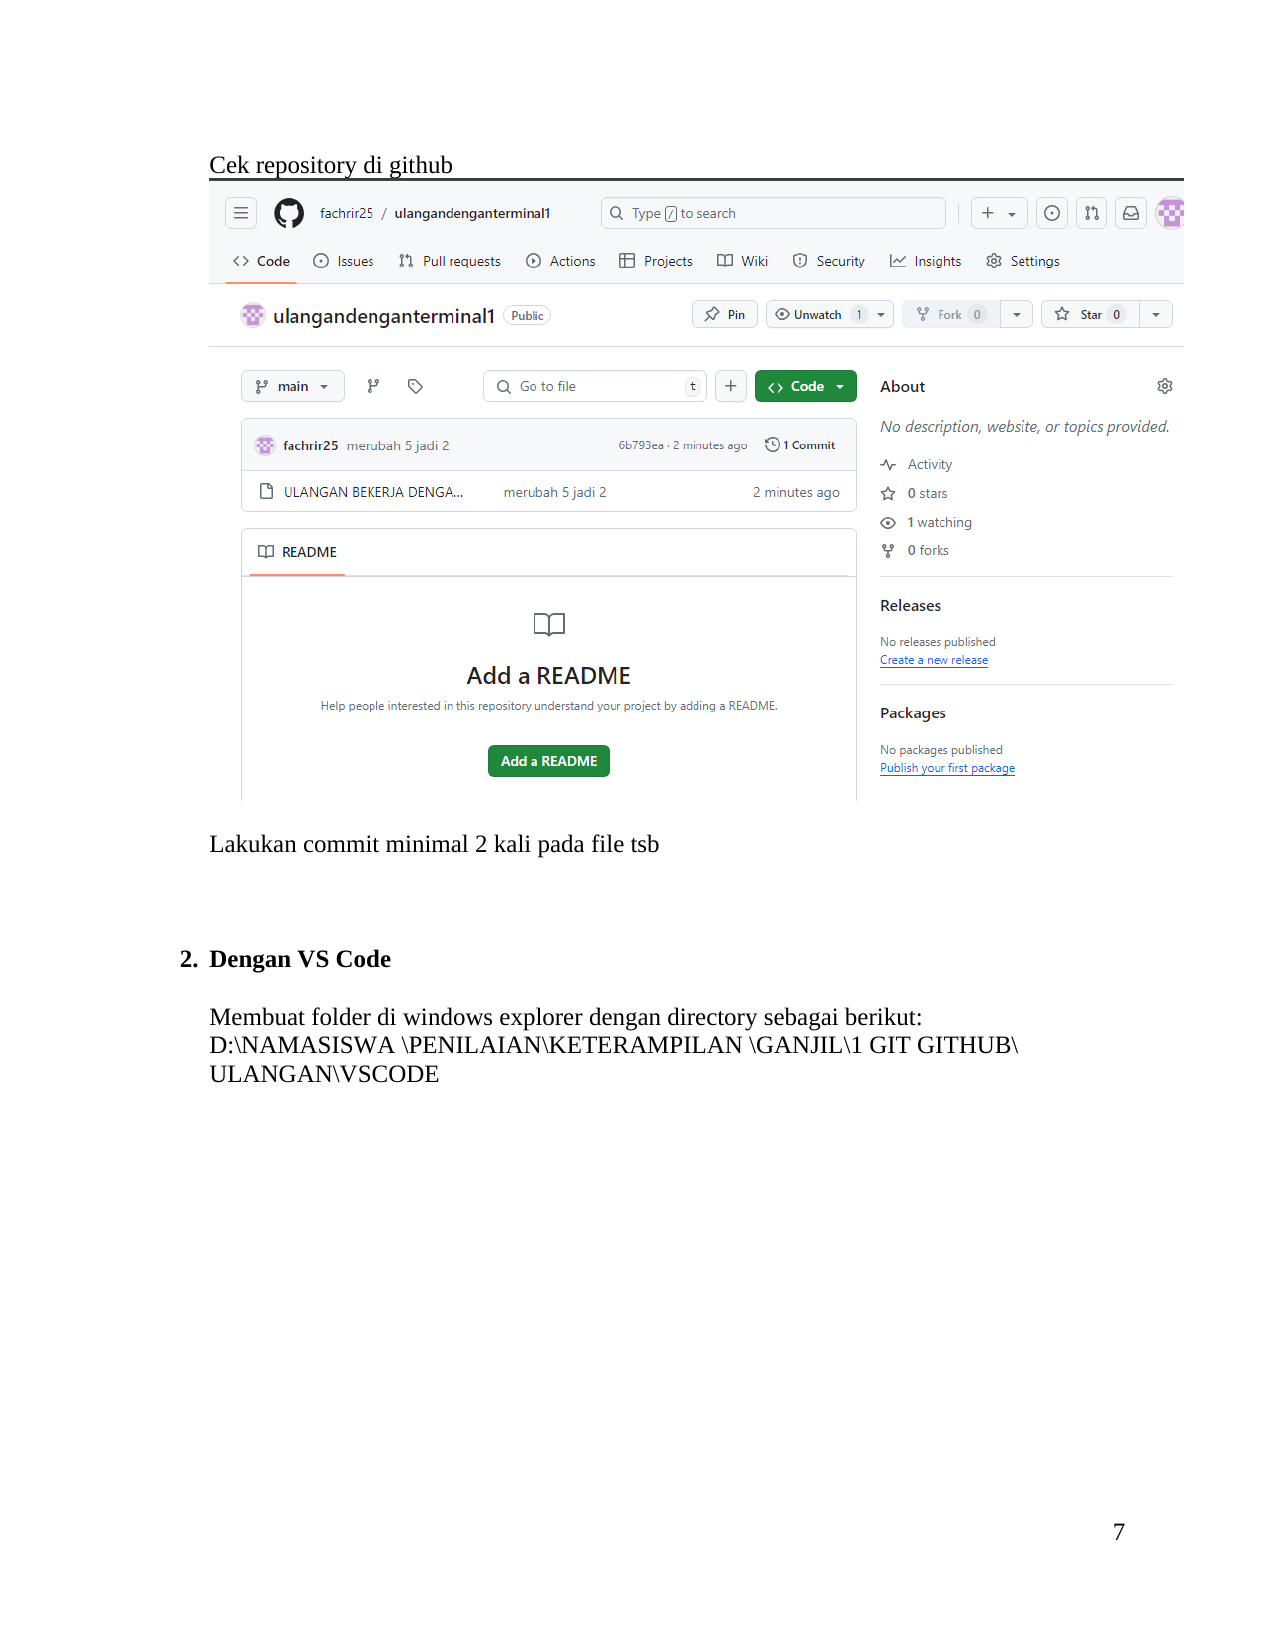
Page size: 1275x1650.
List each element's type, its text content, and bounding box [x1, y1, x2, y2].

list Dengan VS Code [179, 944, 1125, 973]
text D:\NAMASISWA \PENILAIAN\KETERAMPILAN \GANJIL\1 GIT GITHUB\ULANGAN\VSCODE [209, 1030, 1125, 1088]
picture [209, 178, 1184, 801]
text Membuat folder di windows explorer dengan directory sebagai berikut: [209, 1002, 1125, 1030]
text Lakukan commit minimal 2 kali pada file tsb [209, 829, 1125, 858]
text Cek repository di github [209, 150, 1125, 178]
